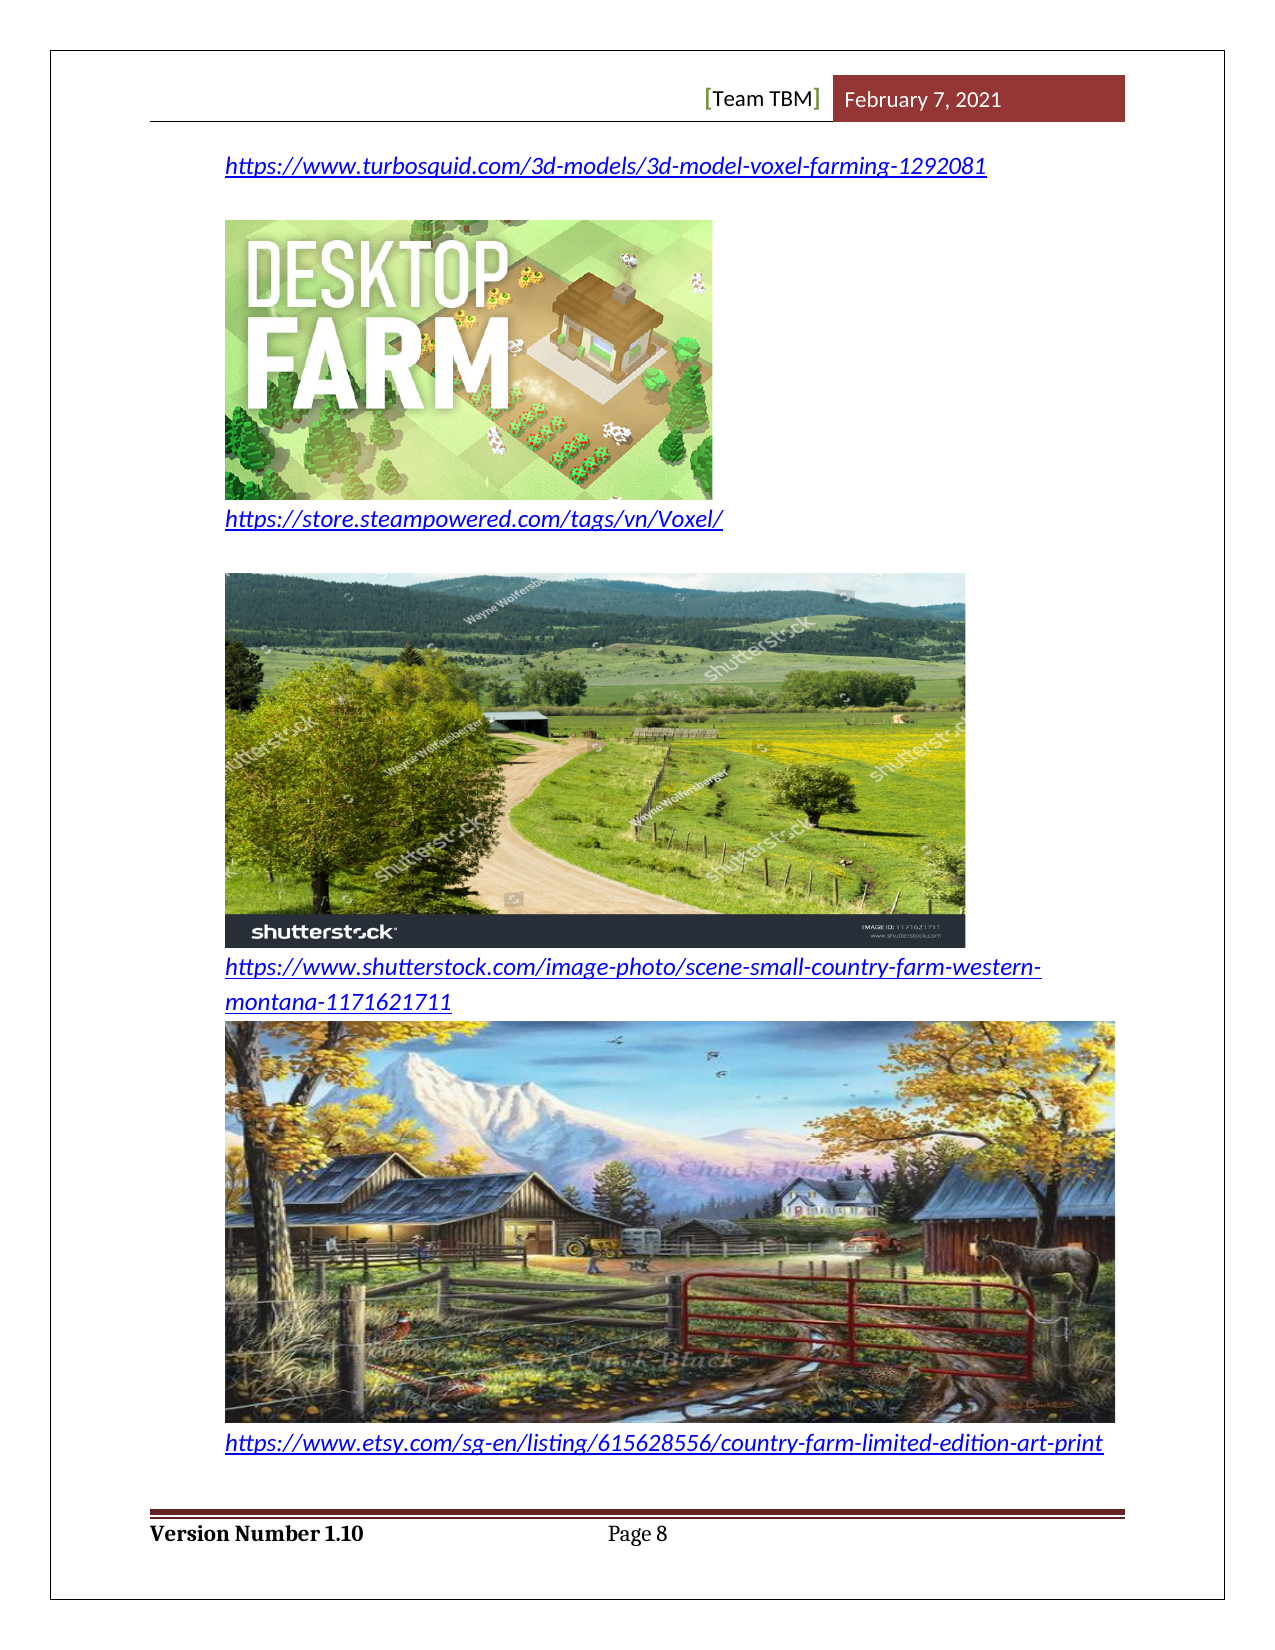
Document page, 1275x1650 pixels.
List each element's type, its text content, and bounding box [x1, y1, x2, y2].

list https://www.shutterstock.com/image-photo/scene-small-country-farm-western-montana-1171621711 [225, 951, 1125, 1017]
picture [225, 573, 966, 948]
list https://www.turbosquid.com/3d-models/3d-model-voxel-farming-1292081 [225, 150, 1125, 181]
picture [225, 1021, 1116, 1423]
list https://store.steampowered.com/tags/vn/Voxel/ [225, 503, 1125, 534]
picture [225, 220, 713, 500]
list https://www.etsy.com/sg-en/listing/615628556/country-farm-limited-edition-art-print [225, 1427, 1125, 1458]
